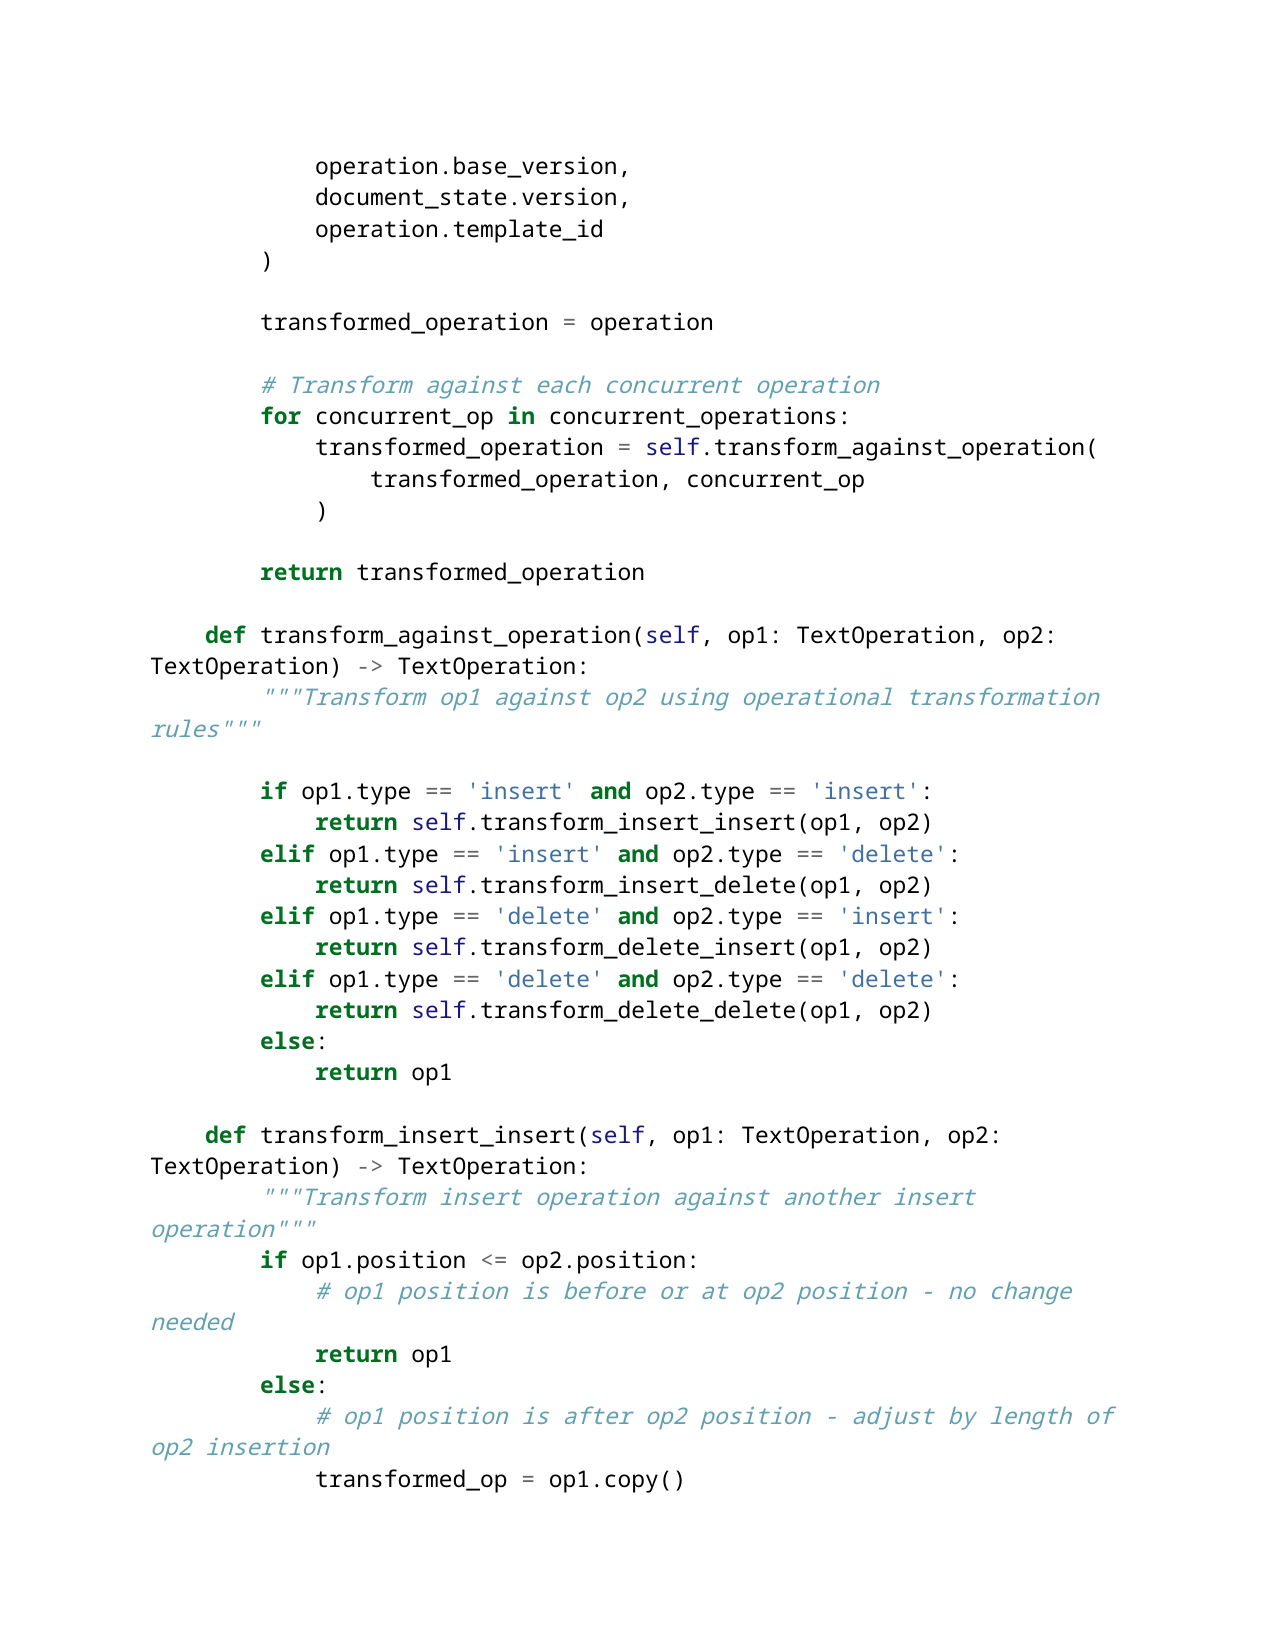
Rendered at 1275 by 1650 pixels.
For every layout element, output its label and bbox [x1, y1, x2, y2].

text [150, 150, 1125, 1494]
